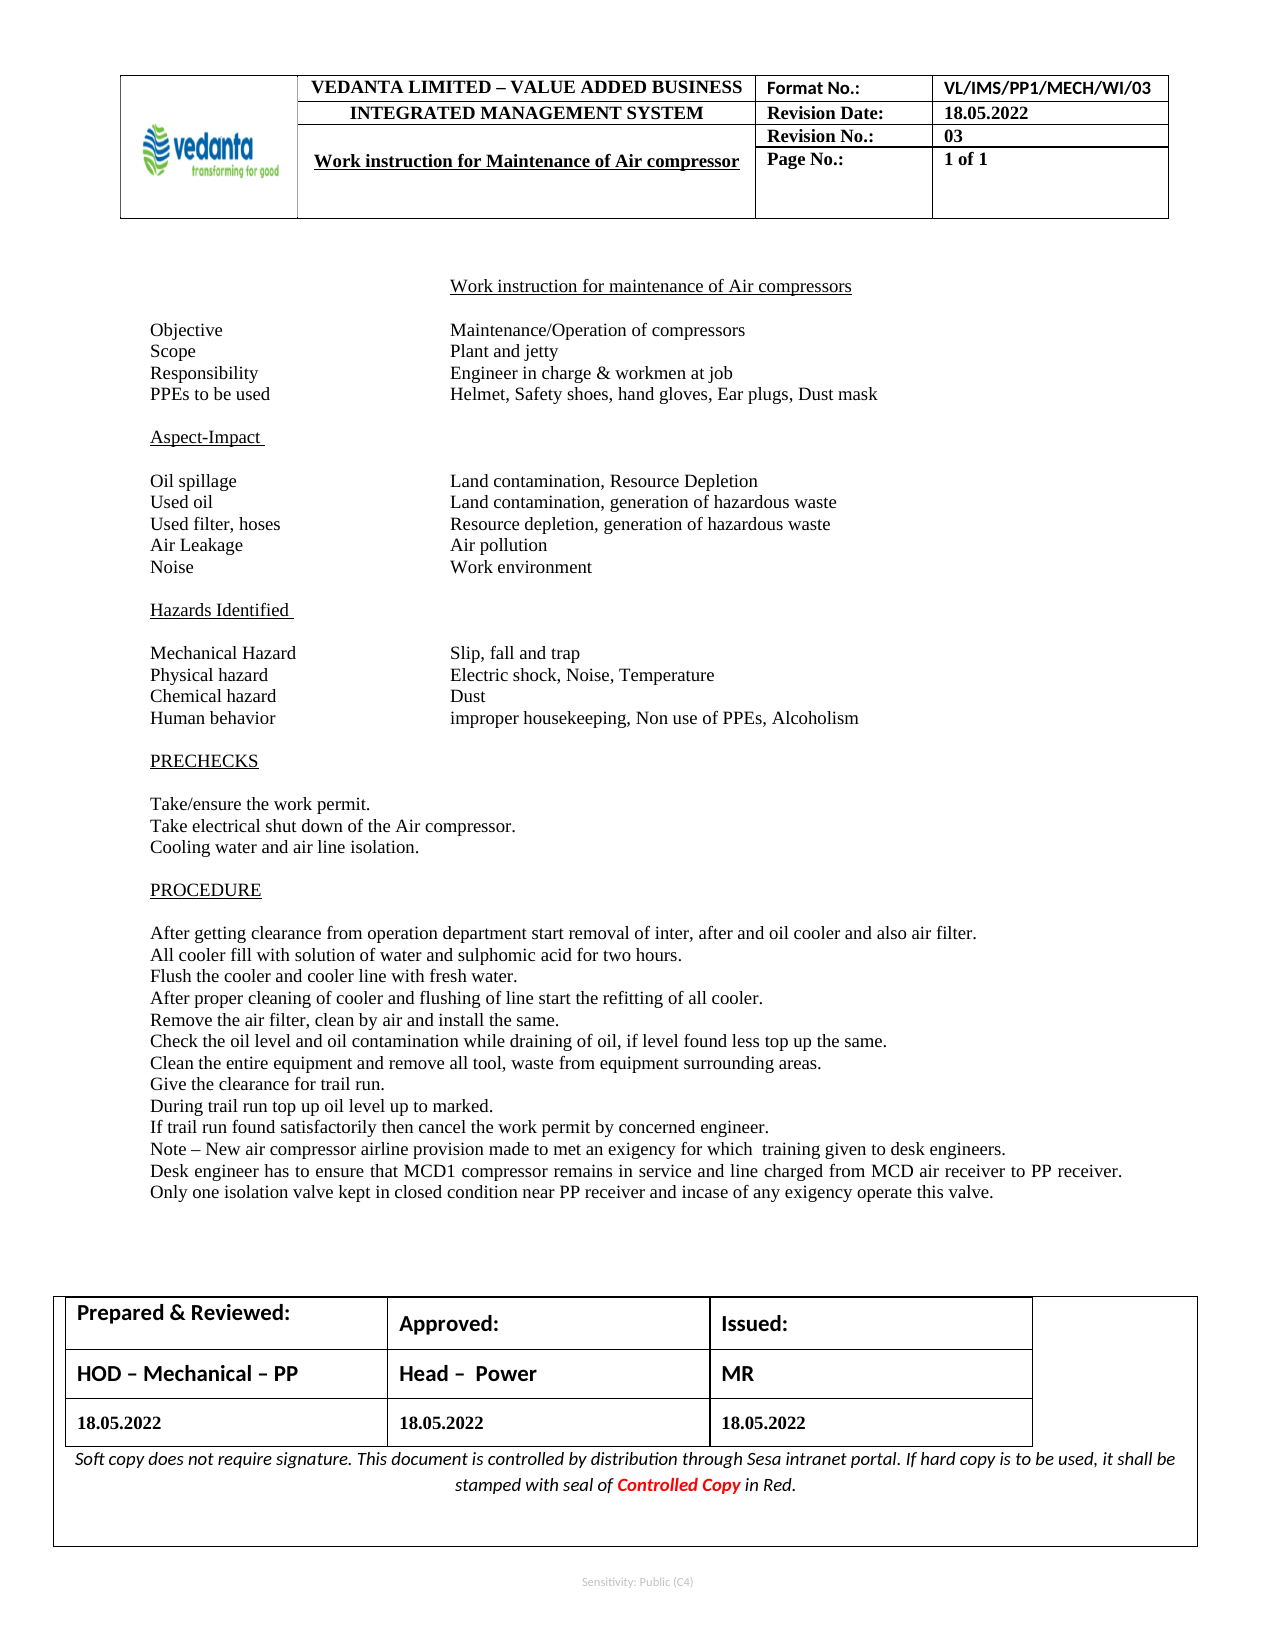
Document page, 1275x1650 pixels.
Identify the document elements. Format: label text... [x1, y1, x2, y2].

text Objective Maintenance/Operation of compressors [150, 318, 1125, 340]
text PPEs to be used Helmet, Safety shoes, hand gloves, Ear plugs, Dust mask [150, 383, 1125, 405]
text Hazards Identified [150, 599, 1125, 620]
text After proper cleaning of cooler and flushing of line start the refitting of all cooler. [150, 987, 1125, 1008]
text Desk engineer has to ensure that MCD1 compressor remains in service and line charged from MCD air receiver to PP receiver. Only one isolation valve kept in closed condition near PP receiver and incase of any exigency operate this valve. [150, 1159, 1125, 1203]
text Cooling water and air line isolation. [150, 836, 1125, 858]
text Mechanical Hazard Slip, fall and trap [150, 642, 1125, 663]
text Chemical hazard Dust [150, 685, 1125, 707]
text PROCEDURE [150, 879, 1125, 901]
text Clean the entire equipment and remove all tool, waste from equipment surrounding areas. [150, 1052, 1125, 1073]
text Take/ensure the work permit. [150, 793, 1125, 814]
text Remove the air filter, clean by air and install the same. [150, 1008, 1125, 1030]
text PRECHECKS [150, 750, 1125, 771]
text During trail run top up oil level up to marked. [150, 1095, 1125, 1116]
text Responsibility Engineer in charge & workmen at job [150, 362, 1125, 383]
text Human behavior improper housekeeping, Non use of PPEs, Alcoholism [150, 707, 1125, 728]
text After getting clearance from operation department start removal of inter, after and oil cooler and also air filter. [150, 922, 1125, 944]
text Noise Work environment [150, 556, 1125, 577]
text All cooler fill with solution of water and sulphomic acid for two hours. [150, 944, 1125, 965]
text Scope Plant and jetty [150, 340, 1125, 362]
text Used oil Land contamination, generation of hazardous waste [150, 491, 1125, 513]
text If trail run found satisfactorily then cancel the work permit by concerned engineer. [150, 1116, 1125, 1138]
text Give the clearance for trail run. [150, 1073, 1125, 1095]
text Take electrical shut down of the Air compressor. [150, 814, 1125, 836]
text Air Leakage Air pollution [150, 534, 1125, 556]
text Oil spillage Land contamination, Resource Depletion [150, 469, 1125, 491]
picture [120, 77, 298, 217]
text Note – New air compressor airline provision made to met an exigency for which training given to desk engineers. [150, 1138, 1125, 1159]
text Check the oil level and oil contamination while draining of oil, if level found less top up the same. [150, 1030, 1125, 1052]
text Aspect-Impact [150, 426, 1125, 448]
text Work instruction for maintenance of Air compressors [150, 275, 1125, 297]
text Physical hazard Electric shock, Noise, Temperature [150, 663, 1125, 685]
text Used filter, hoses Resource depletion, generation of hazardous waste [150, 513, 1125, 534]
text Flush the cooler and cooler line with fresh water. [150, 965, 1125, 987]
